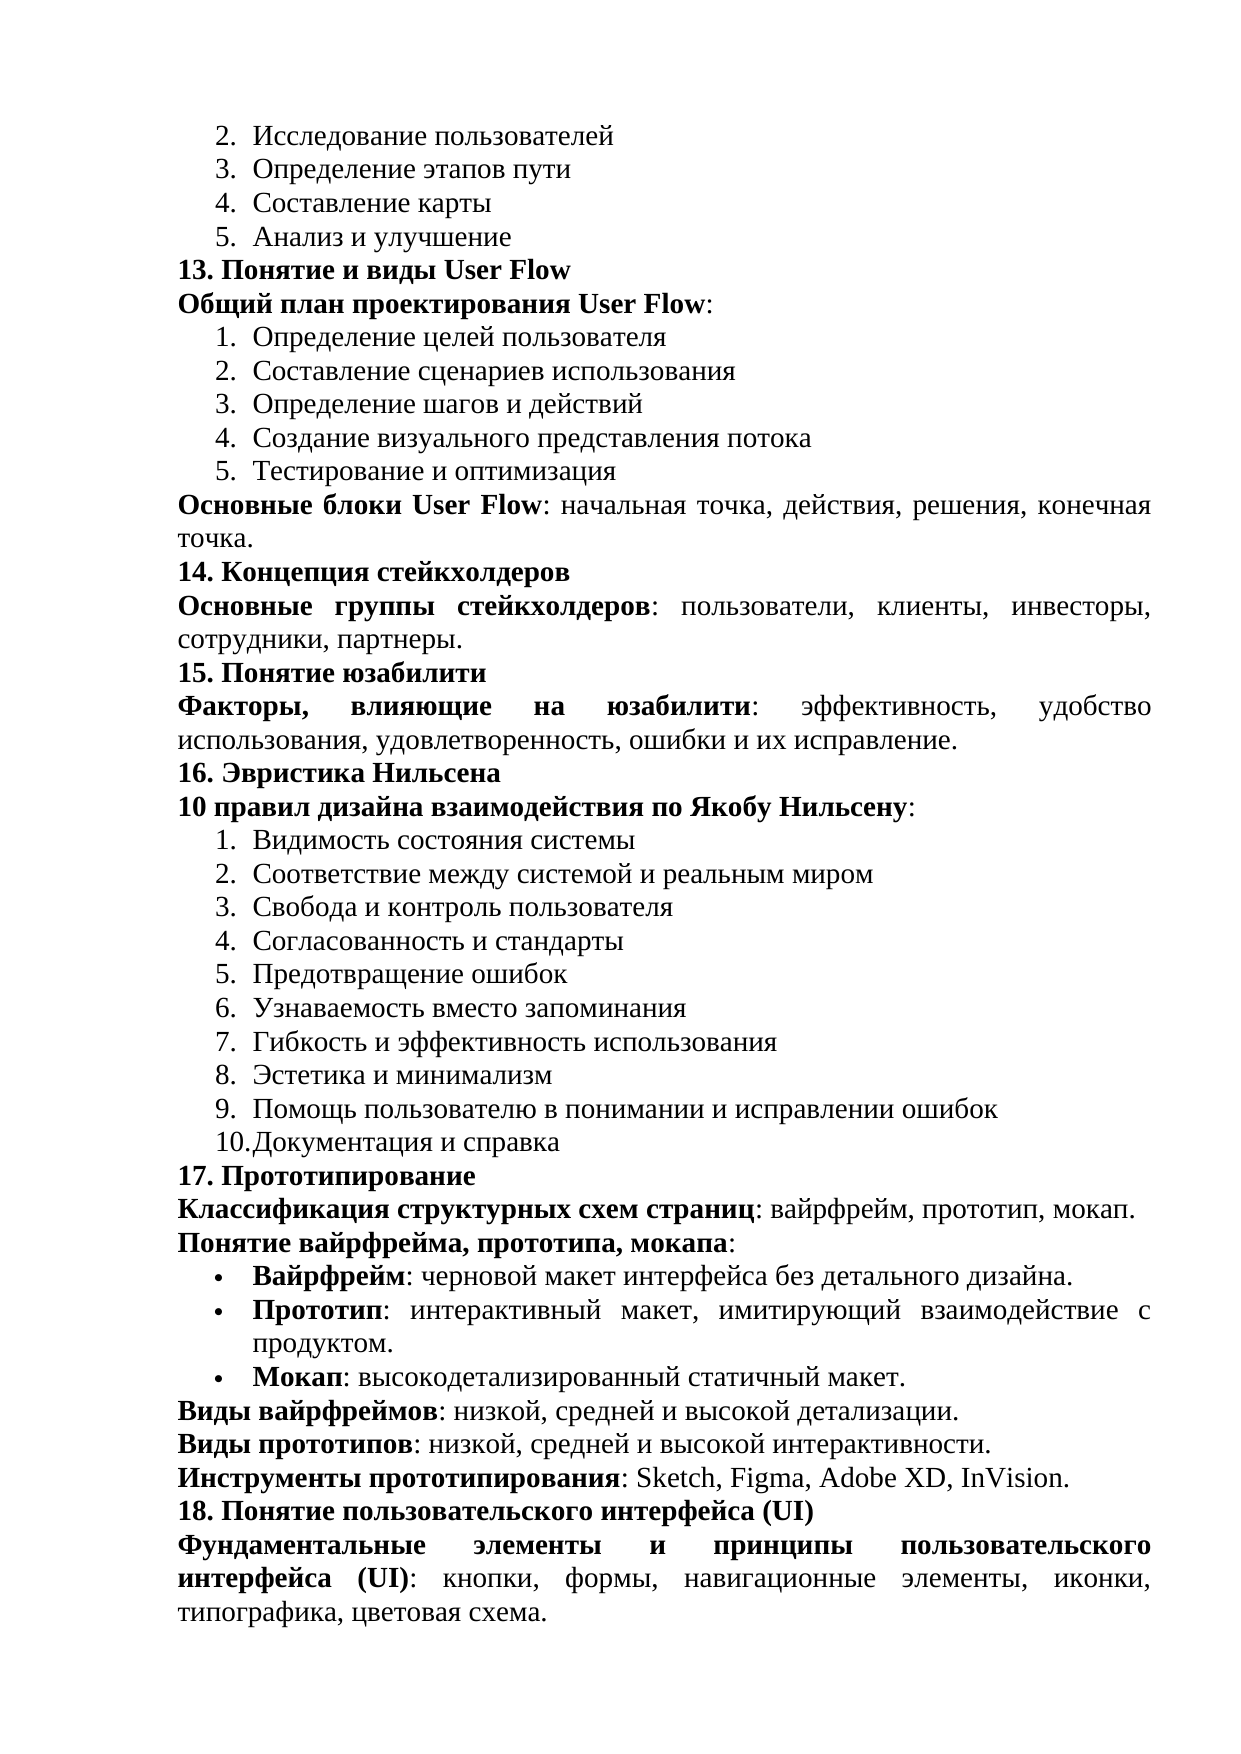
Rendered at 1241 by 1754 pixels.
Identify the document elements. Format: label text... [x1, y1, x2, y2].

text 18. Понятие пользовательского интерфейса (UI) [177, 1493, 1152, 1527]
list Гибкость и эффективность использования [215, 1024, 1152, 1057]
list Определение целей пользователя [215, 319, 1152, 353]
text 15. Понятие юзабилити [177, 655, 1152, 688]
list Определение этапов пути [215, 152, 1152, 185]
list Вайрфрейм: черновой макет интерфейса без детального дизайна. [215, 1258, 1152, 1292]
text Классификация структурных схем страниц: вайрфрейм, прототип, мокап. [177, 1191, 1152, 1225]
list Помощь пользователю в понимании и исправлении ошибок [215, 1091, 1152, 1124]
text Понятие вайрфрейма, прототипа, мокапа: [177, 1225, 1152, 1258]
list Исследование пользователей [215, 118, 1152, 152]
text Общий план проектирования User Flow: [177, 286, 1152, 319]
list Прототип: интерактивный макет, имитирующий взаимодействие с продуктом. [215, 1292, 1152, 1359]
text 16. Эвристика Нильсена [177, 755, 1152, 789]
text Виды прототипов: низкой, средней и высокой интерактивности. [177, 1426, 1152, 1460]
text Основные группы стейкхолдеров: пользователи, клиенты, инвесторы, сотрудники, партнеры. [177, 588, 1152, 655]
text Фундаментальные элементы и принципы пользовательского интерфейса (UI): кнопки, формы, навигационные элементы, иконки, типографика, цветовая схема. [177, 1527, 1152, 1627]
list Узнаваемость вместо запоминания [215, 990, 1152, 1024]
text 17. Прототипирование [177, 1158, 1152, 1191]
list Определение шагов и действий [215, 386, 1152, 420]
text Инструменты прототипирования: Sketch, Figma, Adobe XD, InVision. [177, 1460, 1152, 1493]
list Предотвращение ошибок [215, 957, 1152, 990]
list Составление карты [215, 185, 1152, 219]
text 14. Концепция стейкхолдеров [177, 554, 1152, 588]
list Свобода и контроль пользователя [215, 889, 1152, 923]
list Эстетика и минимализм [215, 1057, 1152, 1091]
text Факторы, влияющие на юзабилити: эффективность, удобство использования, удовлетворенность, ошибки и их исправление. [177, 688, 1152, 755]
text 13. Понятие и виды User Flow [177, 252, 1152, 286]
list Документация и справка [215, 1124, 1152, 1158]
list Согласованность и стандарты [215, 923, 1152, 957]
list Тестирование и оптимизация [215, 453, 1152, 487]
list Создание визуального представления потока [215, 420, 1152, 453]
list Анализ и улучшение [215, 219, 1152, 252]
list Составление сценариев использования [215, 353, 1152, 386]
list Видимость состояния системы [215, 822, 1152, 856]
text Основные блоки User Flow: начальная точка, действия, решения, конечная точка. [177, 487, 1152, 554]
text Виды вайрфреймов: низкой, средней и высокой детализации. [177, 1393, 1152, 1426]
list Соответствие между системой и реальным миром [215, 856, 1152, 889]
text 10 правил дизайна взаимодействия по Якобу Нильсену: [177, 789, 1152, 822]
list Мокап: высокодетализированный статичный макет. [215, 1359, 1152, 1393]
